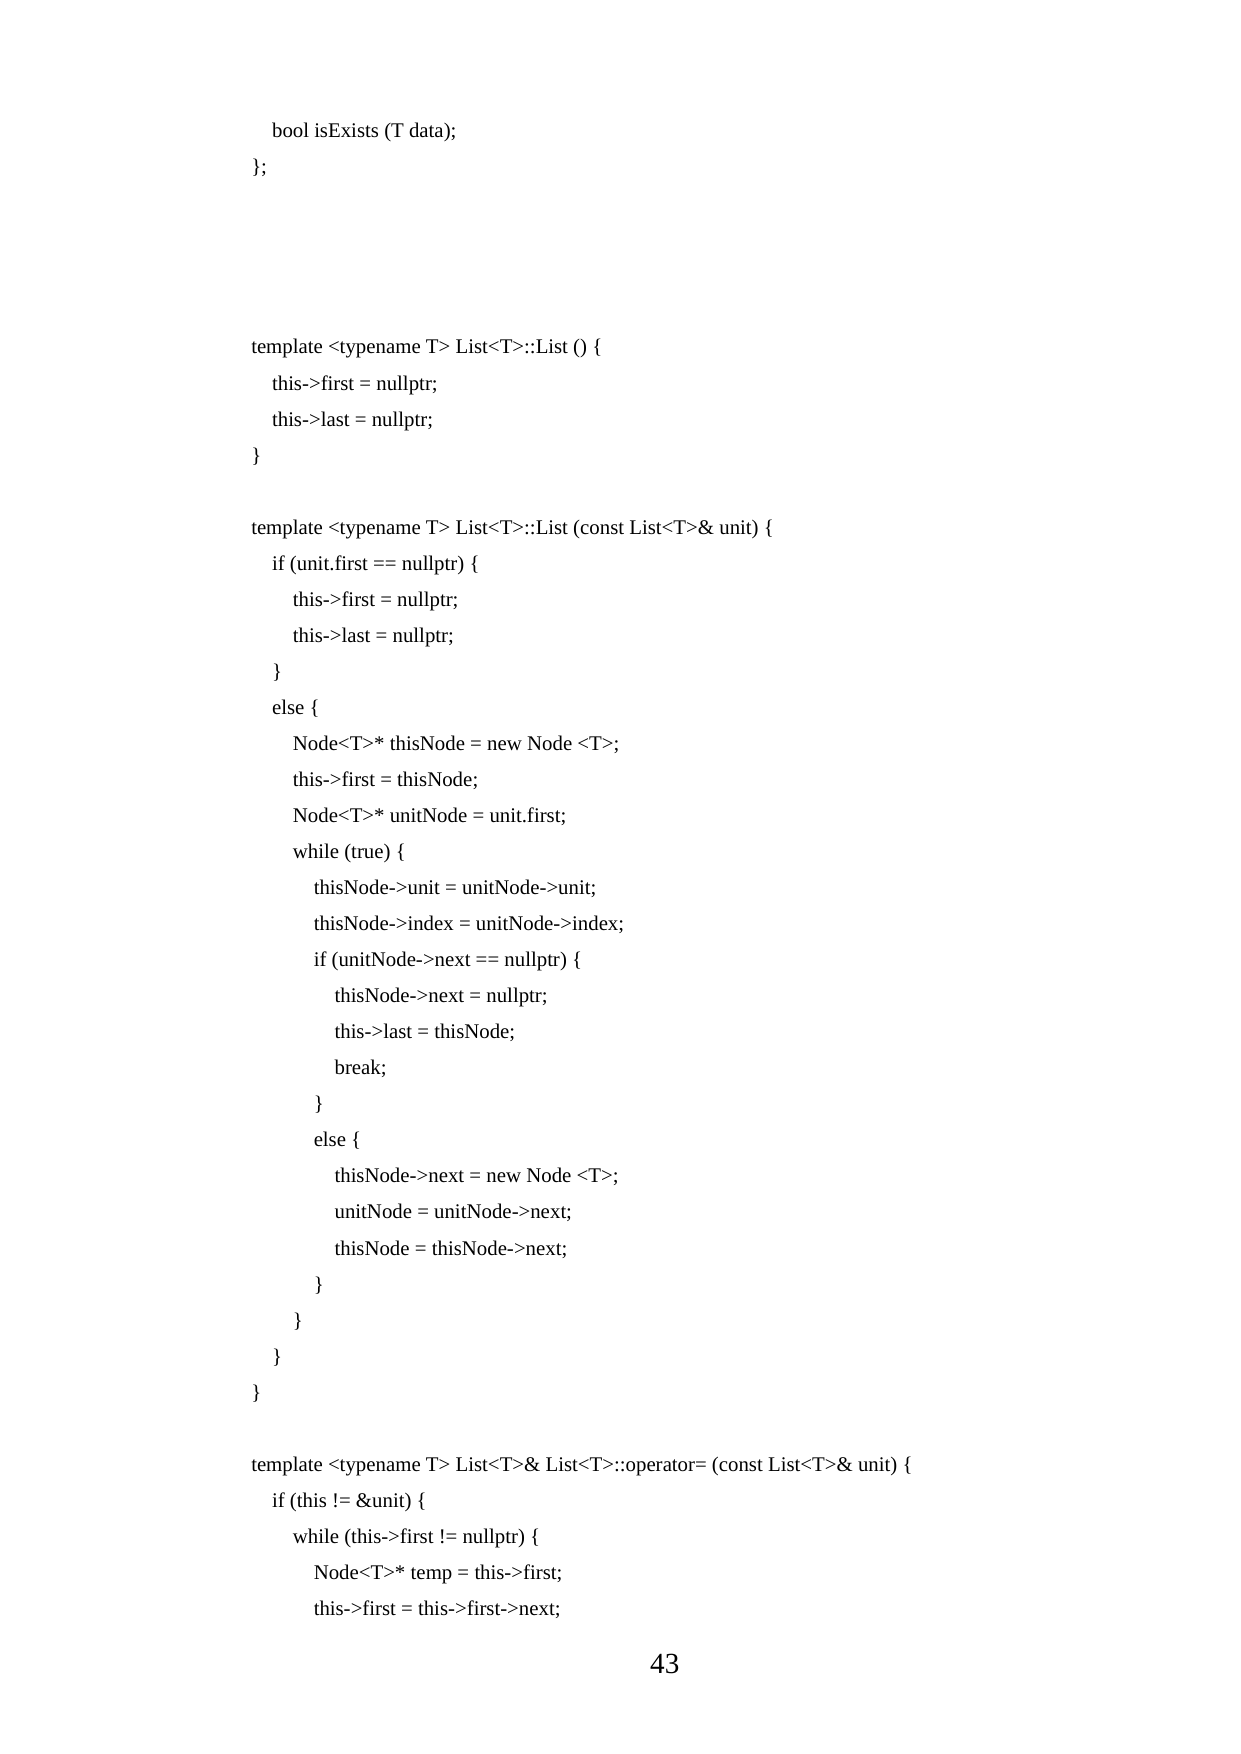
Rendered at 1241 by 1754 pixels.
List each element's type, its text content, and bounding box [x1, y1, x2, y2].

text thisNode->index = unitNode->index; [177, 911, 1152, 935]
text thisNode->unit = unitNode->unit; [177, 875, 1152, 899]
text if (unitNode->next == nullptr) { [177, 947, 1152, 971]
text template <typename T> List<T>::List (const List<T>& unit) { [177, 514, 1152, 539]
text if (this != &unit) { [177, 1488, 1152, 1512]
text } [177, 442, 1152, 467]
text }; [177, 154, 1152, 178]
text Node<T>* thisNode = new Node <T>; [177, 731, 1152, 755]
text this->last = nullptr; [177, 623, 1152, 647]
text this->first = this->first->next; [177, 1596, 1152, 1620]
text } [177, 1271, 1152, 1296]
text else { [177, 695, 1152, 719]
text template <typename T> List<T>& List<T>::operator= (const List<T>& unit) { [177, 1452, 1152, 1476]
text } [177, 1343, 1152, 1368]
text this->last = nullptr; [177, 406, 1152, 431]
text thisNode->next = nullptr; [177, 983, 1152, 1007]
text while (true) { [177, 839, 1152, 863]
text this->first = nullptr; [177, 587, 1152, 611]
text bool isExists (T data); [177, 118, 1152, 142]
text Node<T>* temp = this->first; [177, 1560, 1152, 1584]
text thisNode = thisNode->next; [177, 1235, 1152, 1259]
text } [177, 1379, 1152, 1404]
text if (unit.first == nullptr) { [177, 551, 1152, 575]
text this->first = thisNode; [177, 767, 1152, 791]
text while (this->first != nullptr) { [177, 1524, 1152, 1548]
text thisNode->next = new Node <T>; [177, 1163, 1152, 1187]
text unitNode = unitNode->next; [177, 1199, 1152, 1223]
text template <typename T> List<T>::List () { [177, 334, 1152, 358]
text } [177, 659, 1152, 683]
text } [177, 1307, 1152, 1332]
text else { [177, 1127, 1152, 1151]
text } [177, 1091, 1152, 1115]
text Node<T>* unitNode = unit.first; [177, 803, 1152, 827]
text break; [177, 1055, 1152, 1079]
text this->last = thisNode; [177, 1019, 1152, 1043]
text this->first = nullptr; [177, 370, 1152, 394]
